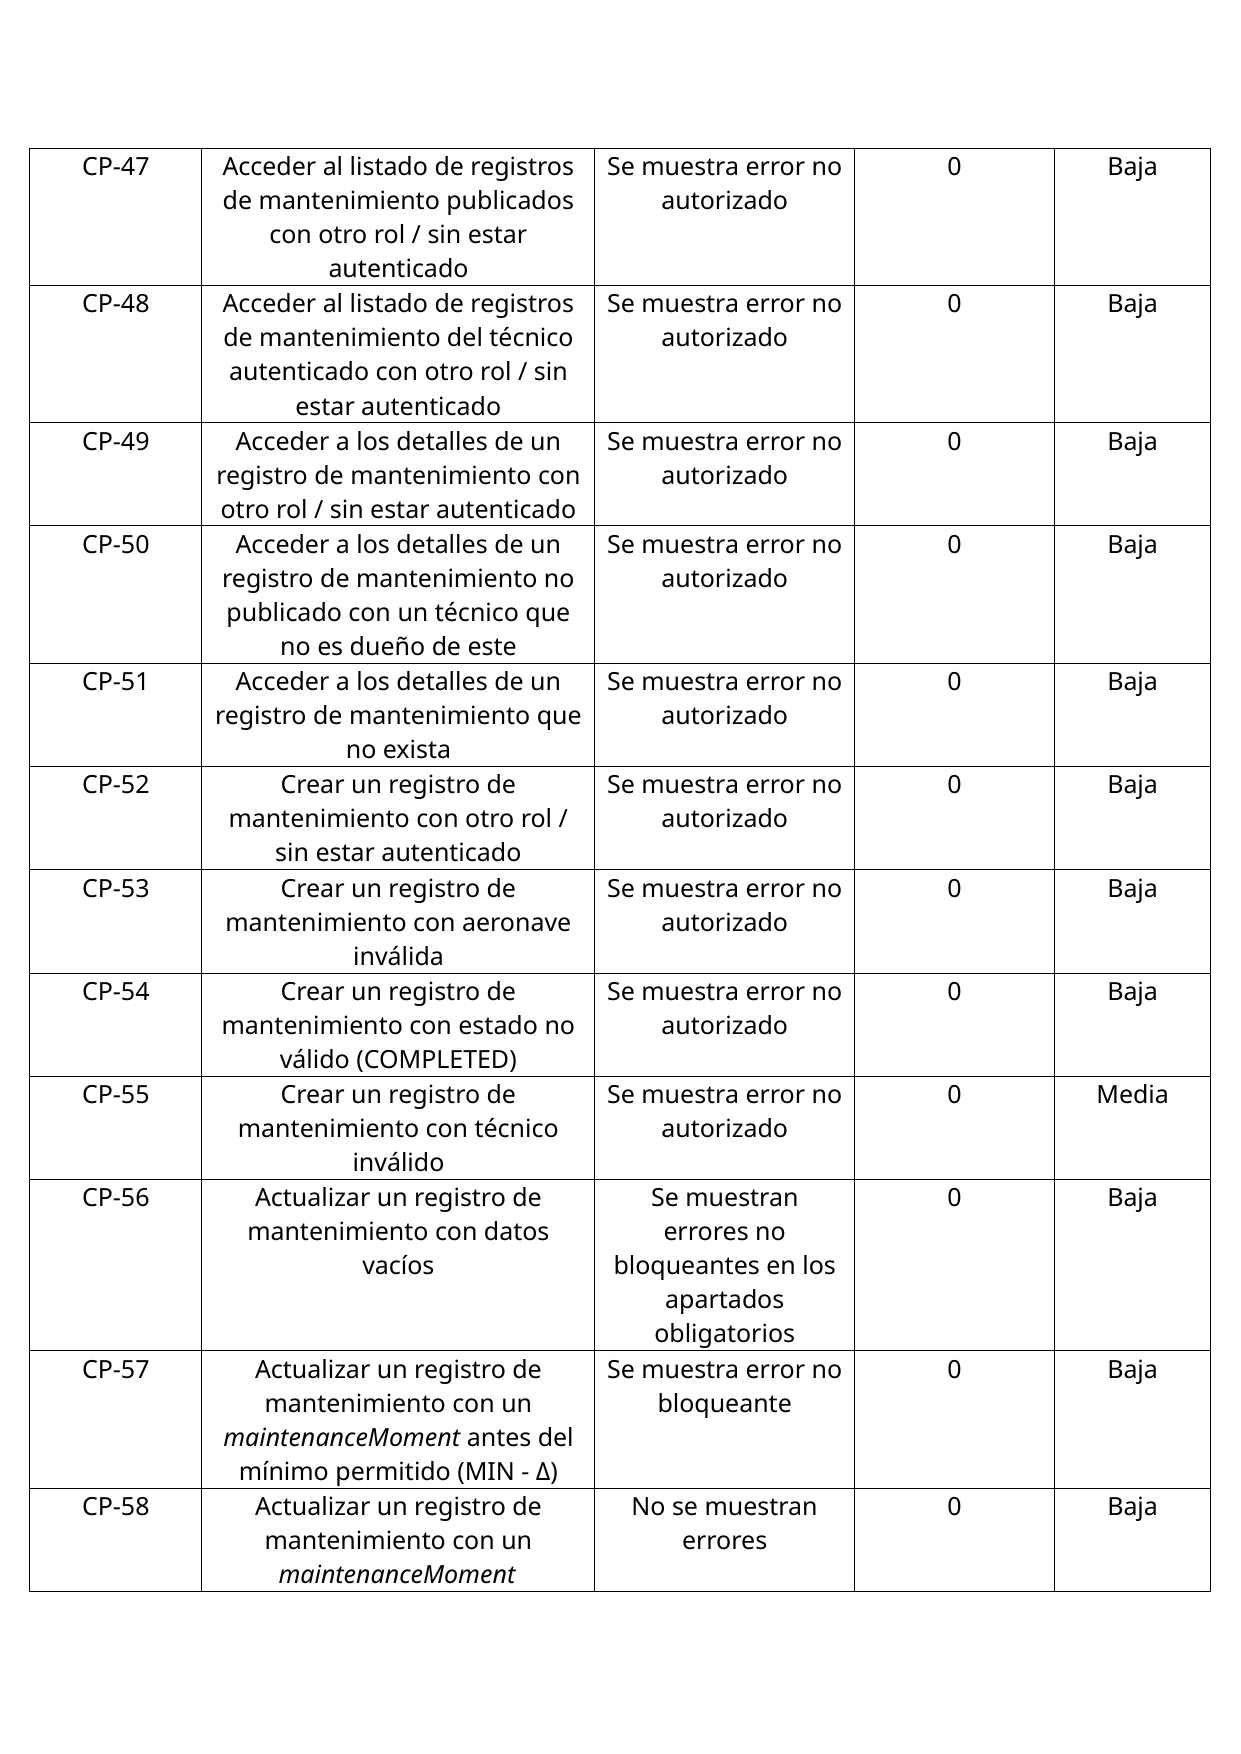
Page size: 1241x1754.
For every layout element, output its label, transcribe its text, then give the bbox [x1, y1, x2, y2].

table_cell 0 [855, 286, 1054, 422]
table_cell Se muestra error no autorizado [595, 1077, 854, 1179]
table_cell Baja [1055, 423, 1210, 525]
table_cell Se muestra error no autorizado [595, 526, 854, 663]
table_cell CP-53 [30, 870, 201, 972]
table_cell CP-48 [30, 286, 201, 422]
table_cell 0 [855, 1077, 1054, 1179]
table_cell Se muestra error no autorizado [595, 286, 854, 422]
table_cell Acceder al listado de registros de mantenimiento del técnico autenticado con otro rol / sin estar autenticado [202, 286, 594, 422]
table_cell Baja [1055, 1351, 1210, 1487]
table_cell Crear un registro de mantenimiento con técnico inválido [202, 1077, 594, 1179]
table_cell Acceder a los detalles de un registro de mantenimiento que no exista [202, 664, 594, 766]
table_cell 0 [855, 1351, 1054, 1487]
table_cell Actualizar un registro de mantenimiento con datos vacíos [202, 1180, 594, 1350]
table_cell CP-55 [30, 1077, 201, 1179]
table_cell 0 [855, 664, 1054, 766]
table_cell Crear un registro de mantenimiento con aeronave inválida [202, 870, 594, 972]
table_cell 0 [855, 423, 1054, 525]
table_cell 0 [855, 149, 1054, 285]
table_cell Acceder a los detalles de un registro de mantenimiento con otro rol / sin estar autenticado [202, 423, 594, 525]
table_cell Se muestra error no autorizado [595, 149, 854, 285]
table_cell 0 [855, 1489, 1054, 1591]
table_cell Baja [1055, 1489, 1210, 1591]
table_cell CP-52 [30, 767, 201, 869]
table_cell CP-57 [30, 1351, 201, 1487]
table_cell Baja [1055, 664, 1210, 766]
table_cell Se muestra error no autorizado [595, 974, 854, 1076]
table_cell Acceder a los detalles de un registro de mantenimiento no publicado con un técnico que no es dueño de este [202, 526, 594, 663]
table_cell Media [1055, 1077, 1210, 1179]
table_cell CP-54 [30, 974, 201, 1076]
table_cell Actualizar un registro de mantenimiento con un maintenanceMoment antes del mínimo permitido (MIN - Δ) [202, 1351, 594, 1487]
table_cell CP-49 [30, 423, 201, 525]
table_cell Acceder al listado de registros de mantenimiento publicados con otro rol / sin estar autenticado [202, 149, 594, 285]
table_cell Baja [1055, 149, 1210, 285]
table_cell Se muestra error no autorizado [595, 870, 854, 972]
table_cell Se muestra error no bloqueante [595, 1351, 854, 1487]
table_cell Baja [1055, 870, 1210, 972]
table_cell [595, 1489, 854, 1591]
table_cell Se muestra error no autorizado [595, 767, 854, 869]
table_cell Baja [1055, 526, 1210, 663]
table_cell Crear un registro de mantenimiento con otro rol / sin estar autenticado [202, 767, 594, 869]
table_cell Se muestra error no autorizado [595, 423, 854, 525]
table_cell Baja [1055, 1180, 1210, 1350]
table_cell 0 [855, 526, 1054, 663]
table_cell Se muestran errores no bloqueantes en los apartados obligatorios [595, 1180, 854, 1350]
table_cell CP-56 [30, 1180, 201, 1350]
table_cell 0 [855, 1180, 1054, 1350]
table_cell Baja [1055, 974, 1210, 1076]
table_cell CP-50 [30, 526, 201, 663]
table_cell Baja [1055, 286, 1210, 422]
table_cell CP-51 [30, 664, 201, 766]
table_cell 0 [855, 767, 1054, 869]
table_cell Baja [1055, 767, 1210, 869]
table_cell 0 [855, 870, 1054, 972]
table_cell CP-47 [30, 149, 201, 285]
table_cell CP-58 [30, 1489, 201, 1591]
table_cell Crear un registro de mantenimiento con estado no válido (COMPLETED) [202, 974, 594, 1076]
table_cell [202, 1489, 594, 1591]
table_cell Se muestra error no autorizado [595, 664, 854, 766]
table_cell 0 [855, 974, 1054, 1076]
